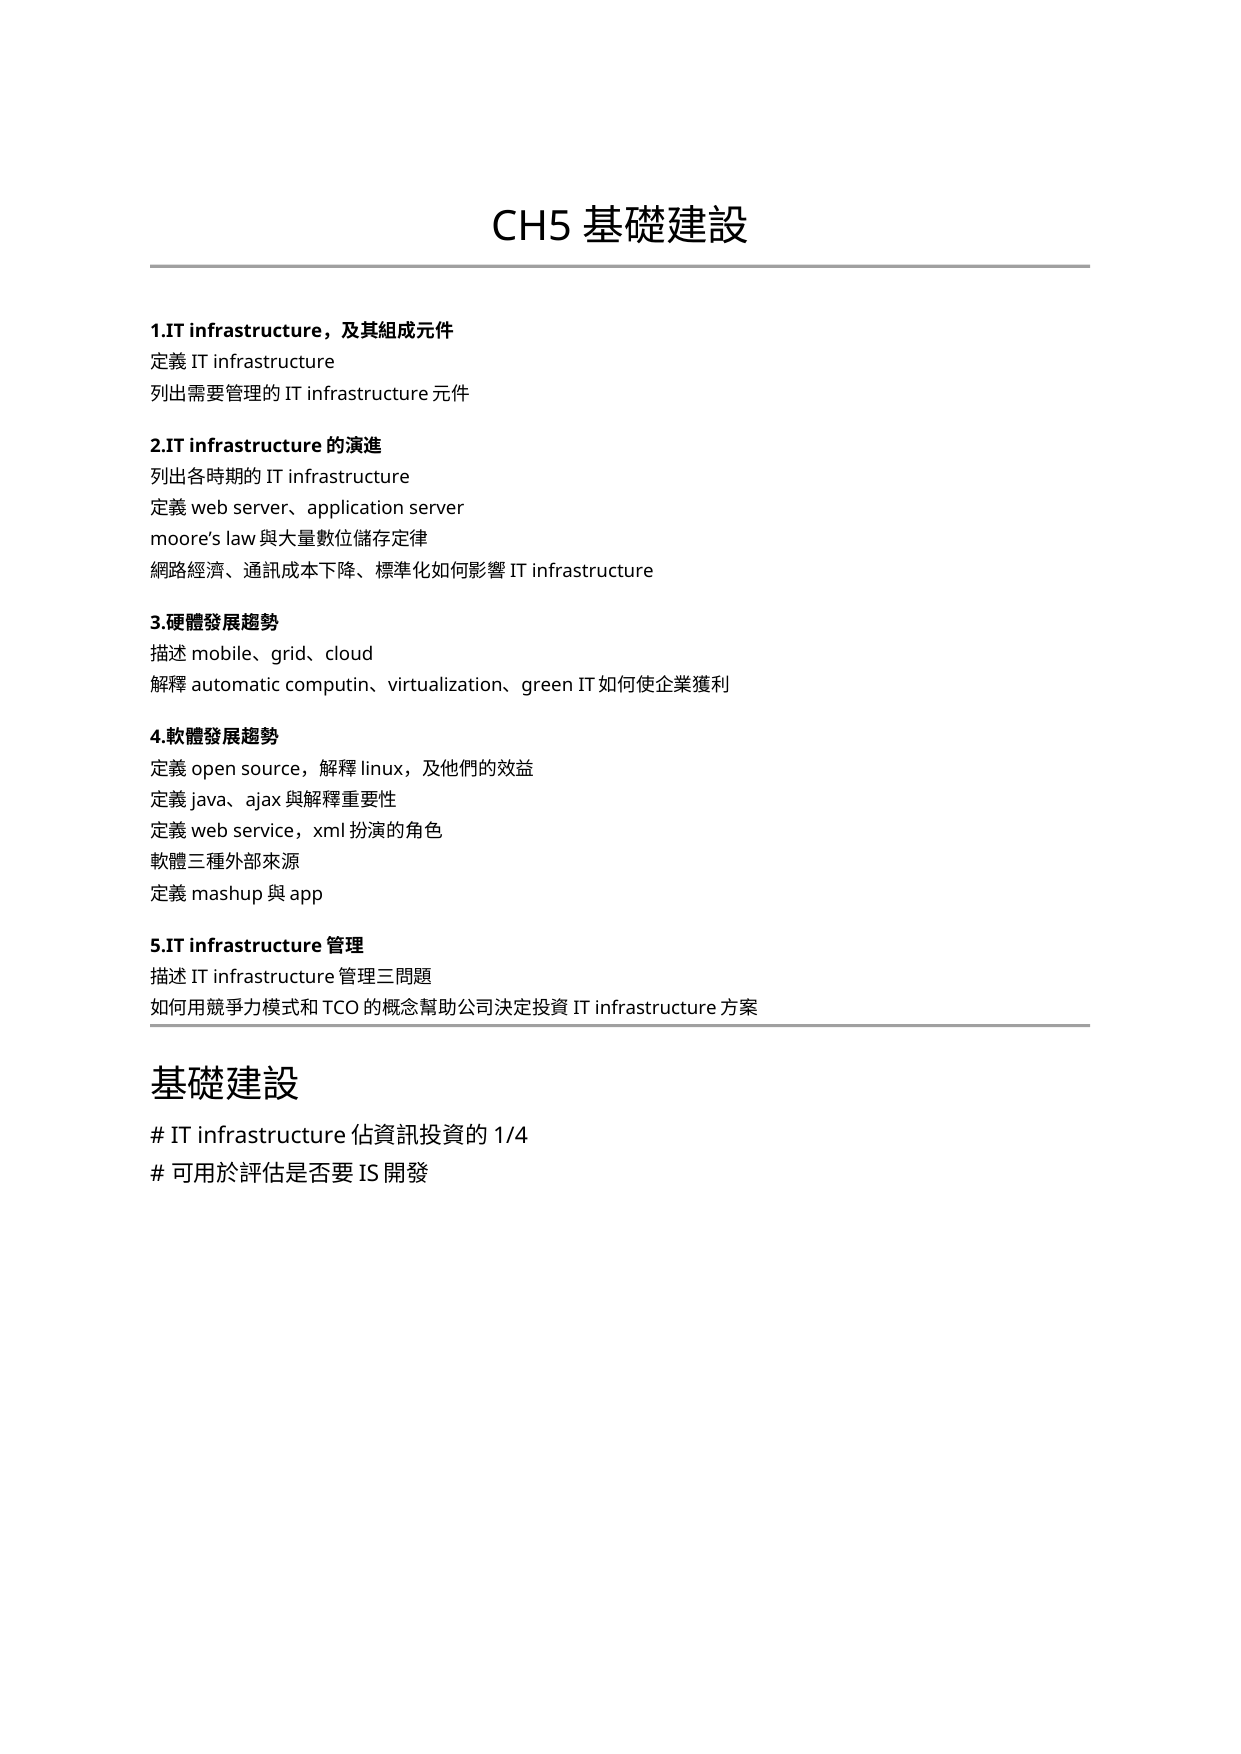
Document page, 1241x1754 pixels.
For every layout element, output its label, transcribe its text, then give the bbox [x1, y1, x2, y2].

subtitle 3.硬體發展趨勢 [150, 607, 1090, 634]
subtitle 5.IT infrastructure管理 [150, 930, 1090, 957]
text moore’s law與大量數位儲存定律 [150, 524, 1090, 551]
text 定義web service，xml扮演的角色 [150, 816, 1090, 843]
text 定義open source，解釋linux，及他們的效益 [150, 753, 1090, 780]
text 列出各時期的IT infrastructure [150, 462, 1090, 489]
text # 可用於評估是否要IS開發 [150, 1155, 1090, 1188]
subtitle CH5 基礎建設 [150, 192, 1090, 252]
text 定義mashup與app [150, 878, 1090, 905]
subtitle 4.軟體發展趨勢 [150, 722, 1090, 749]
text 列出需要管理的IT infrastructure元件 [150, 378, 1090, 405]
text 軟體三種外部來源 [150, 847, 1090, 874]
text 如何用競爭力模式和TCO的概念幫助公司決定投資IT infrastructure方案 [150, 993, 1090, 1020]
text 描述mobile、grid、cloud [150, 639, 1090, 666]
text 定義web server、application server [150, 493, 1090, 520]
text 定義IT infrastructure [150, 347, 1090, 374]
text # IT infrastructure佔資訊投資的1/4 [150, 1117, 1090, 1150]
subtitle 2.IT infrastructure的演進 [150, 430, 1090, 457]
text 基礎建設 [150, 1054, 1090, 1108]
subtitle 1.IT infrastructure，及其組成元件 [150, 316, 1090, 343]
text 定義java、ajax與解釋重要性 [150, 784, 1090, 812]
text 描述IT infrastructure管理三問題 [150, 962, 1090, 989]
text 解釋automatic computin、virtualization、green IT如何使企業獲利 [150, 670, 1090, 697]
text 網路經濟、通訊成本下降、標準化如何影響IT infrastructure [150, 555, 1090, 582]
